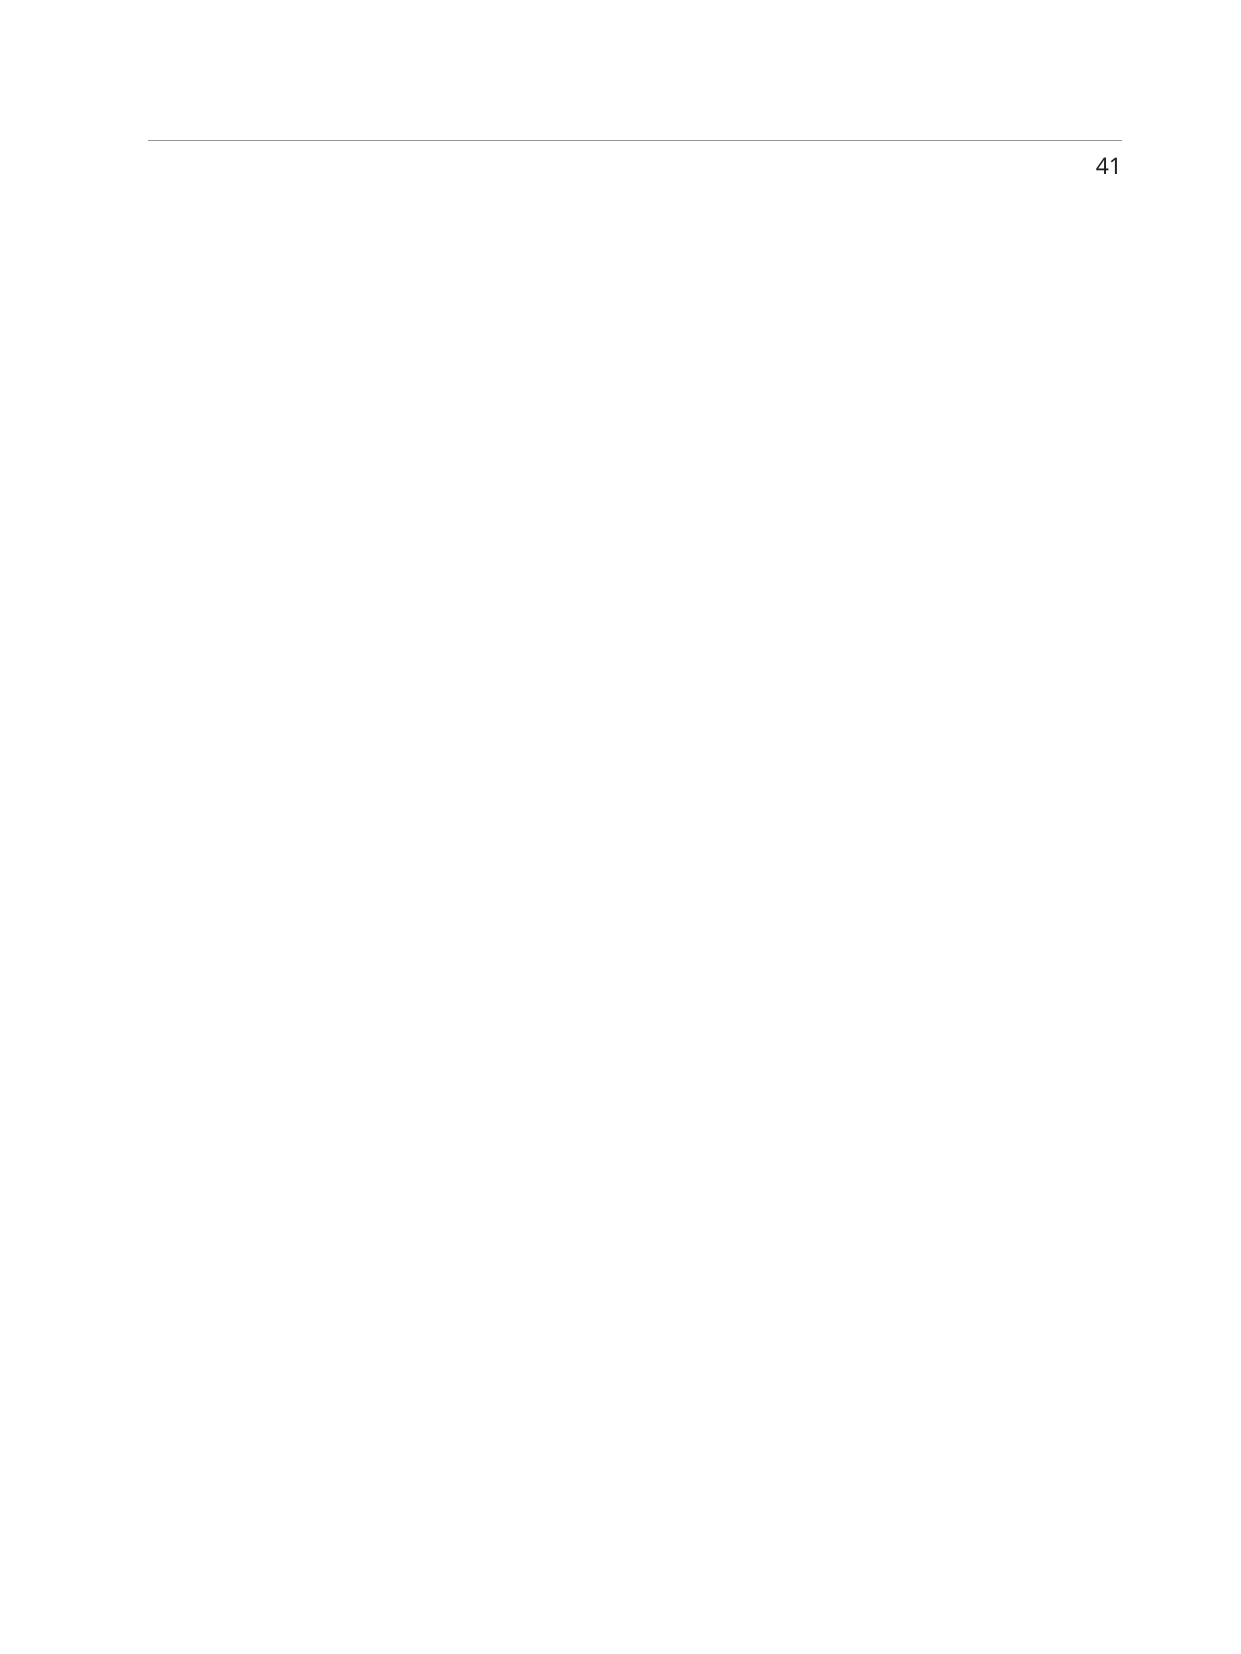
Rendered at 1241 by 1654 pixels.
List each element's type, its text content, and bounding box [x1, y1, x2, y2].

text 41 [148, 144, 1138, 181]
